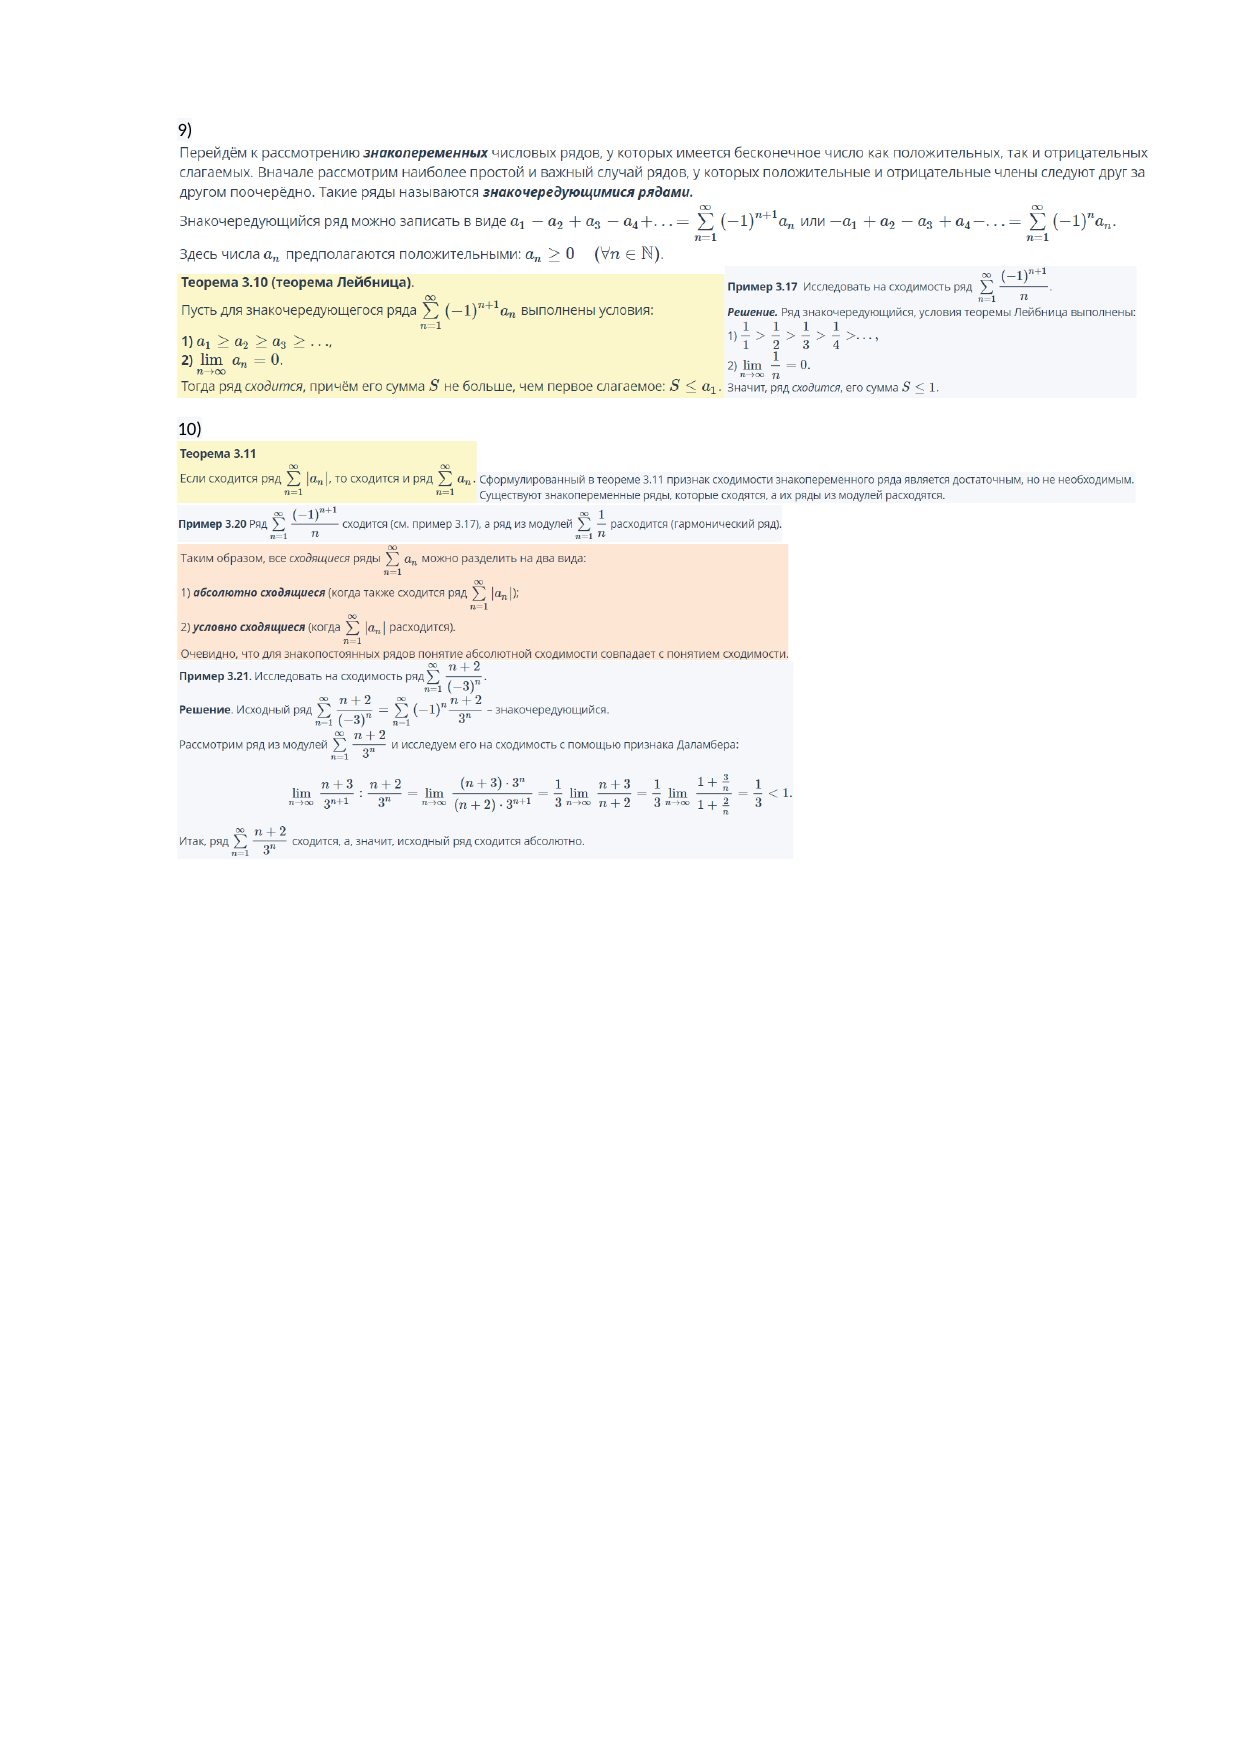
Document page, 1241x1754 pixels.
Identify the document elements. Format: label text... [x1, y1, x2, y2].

picture [177, 661, 794, 859]
picture [177, 143, 1152, 265]
picture [177, 266, 1137, 398]
picture [177, 441, 1136, 503]
picture [177, 544, 789, 660]
picture [177, 505, 783, 542]
text 9) [177, 118, 1152, 143]
